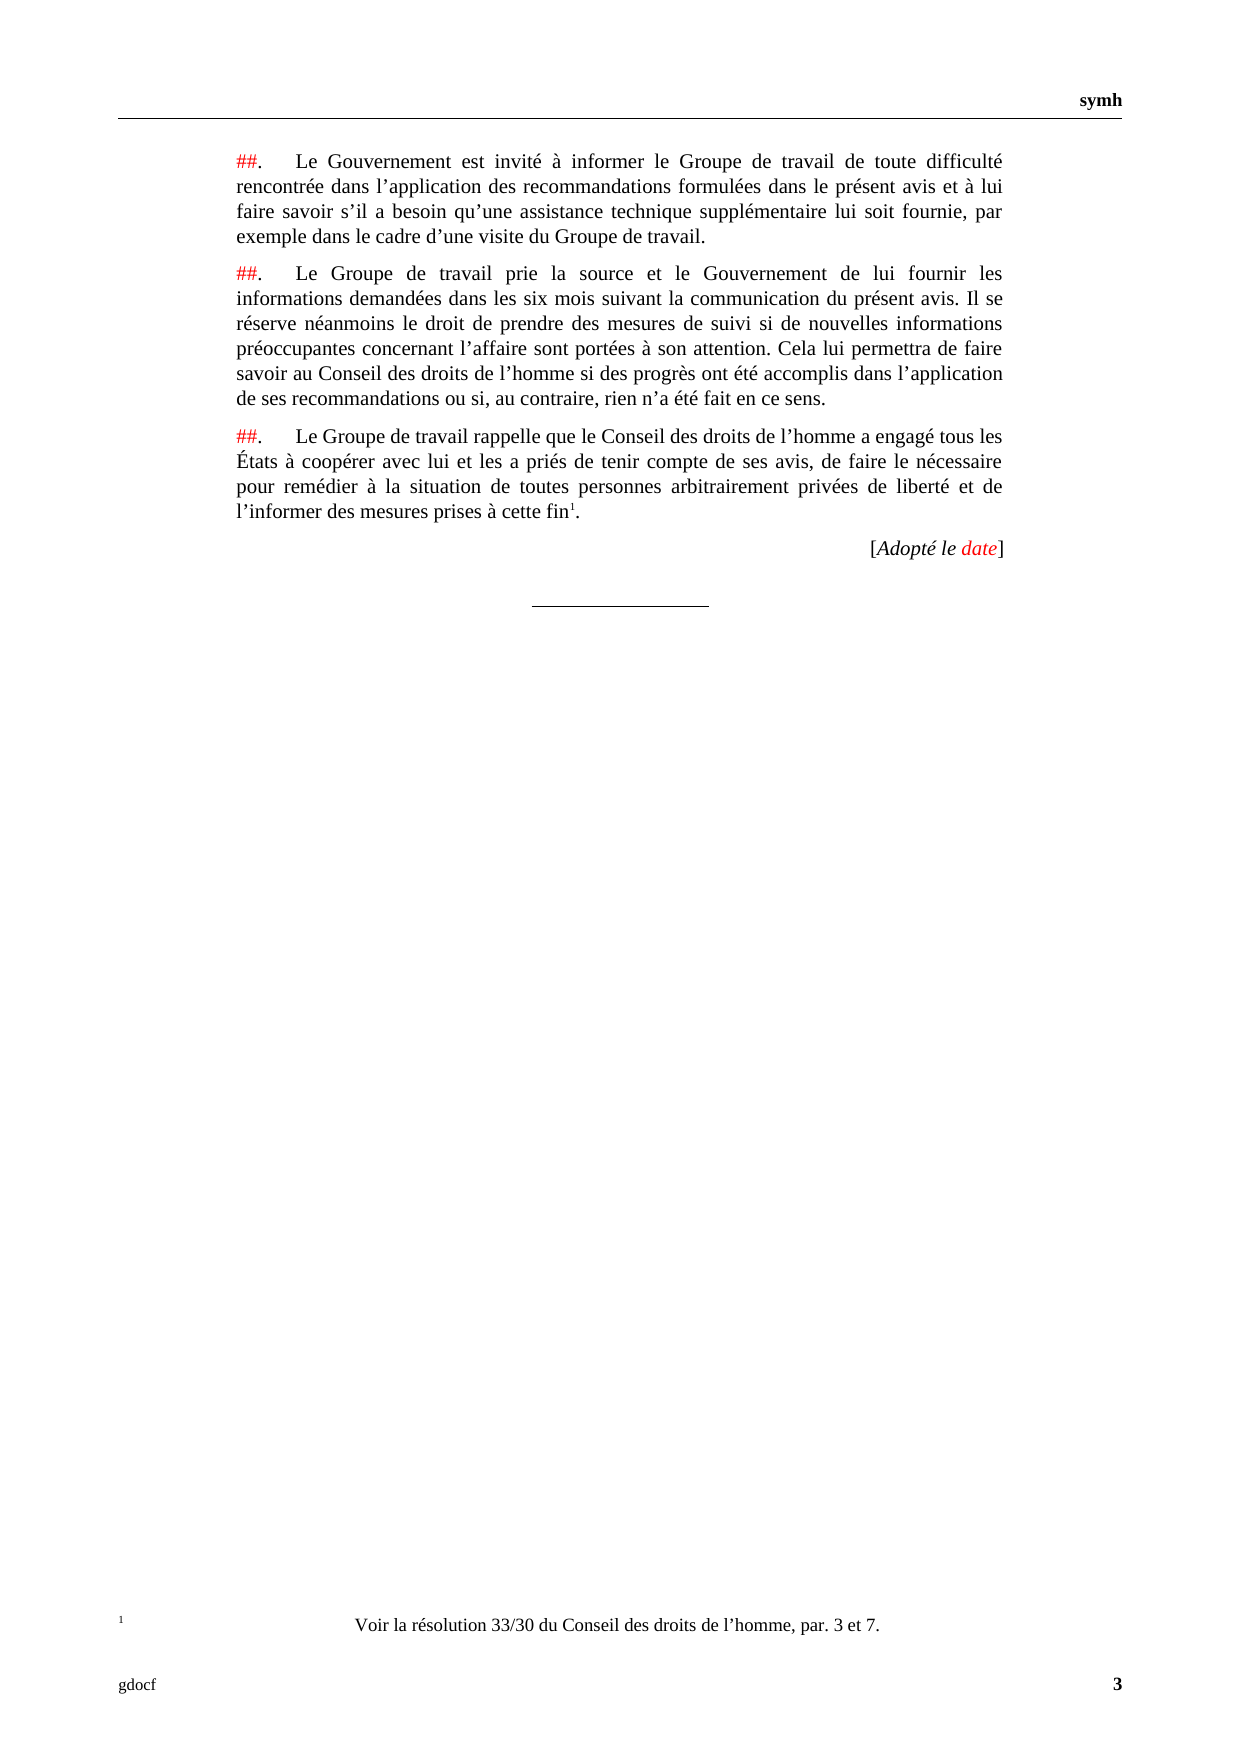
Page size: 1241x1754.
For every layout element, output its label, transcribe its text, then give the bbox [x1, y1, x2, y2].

text [Adopté le date] [236, 535, 1004, 560]
text ##. Le Groupe de travail rappelle que le Conseil des droits de l’homme a engagé tous les États à coopérer avec lui et les a priés de tenir compte de ses avis, de faire le nécessaire pour remédier à la situation de toutes personnes arbitrairement privées de liberté et de l’informer des mesures prises à cette fin. [236, 423, 1004, 523]
text ##. Le Groupe de travail prie la source et le Gouvernement de lui fournir les informations demandées dans les six mois suivant la communication du présent avis. Il se réserve néanmoins le droit de prendre des mesures de suivi si de nouvelles informations préoccupantes concernant l’affaire sont portées à son attention. Cela lui permettra de faire savoir au Conseil des droits de l’homme si des progrès ont été accomplis dans l’application de ses recommandations ou si, au contraire, rien n’a été fait en ce sens. [236, 260, 1004, 410]
text ##. Le Gouvernement est invité à informer le Groupe de travail de toute difficulté rencontrée dans l’application des recommandations formulées dans le présent avis et à lui faire savoir s’il a besoin qu’une assistance technique supplémentaire lui soit fournie, par exemple dans le cadre d’une visite du Groupe de travail. [236, 148, 1004, 248]
